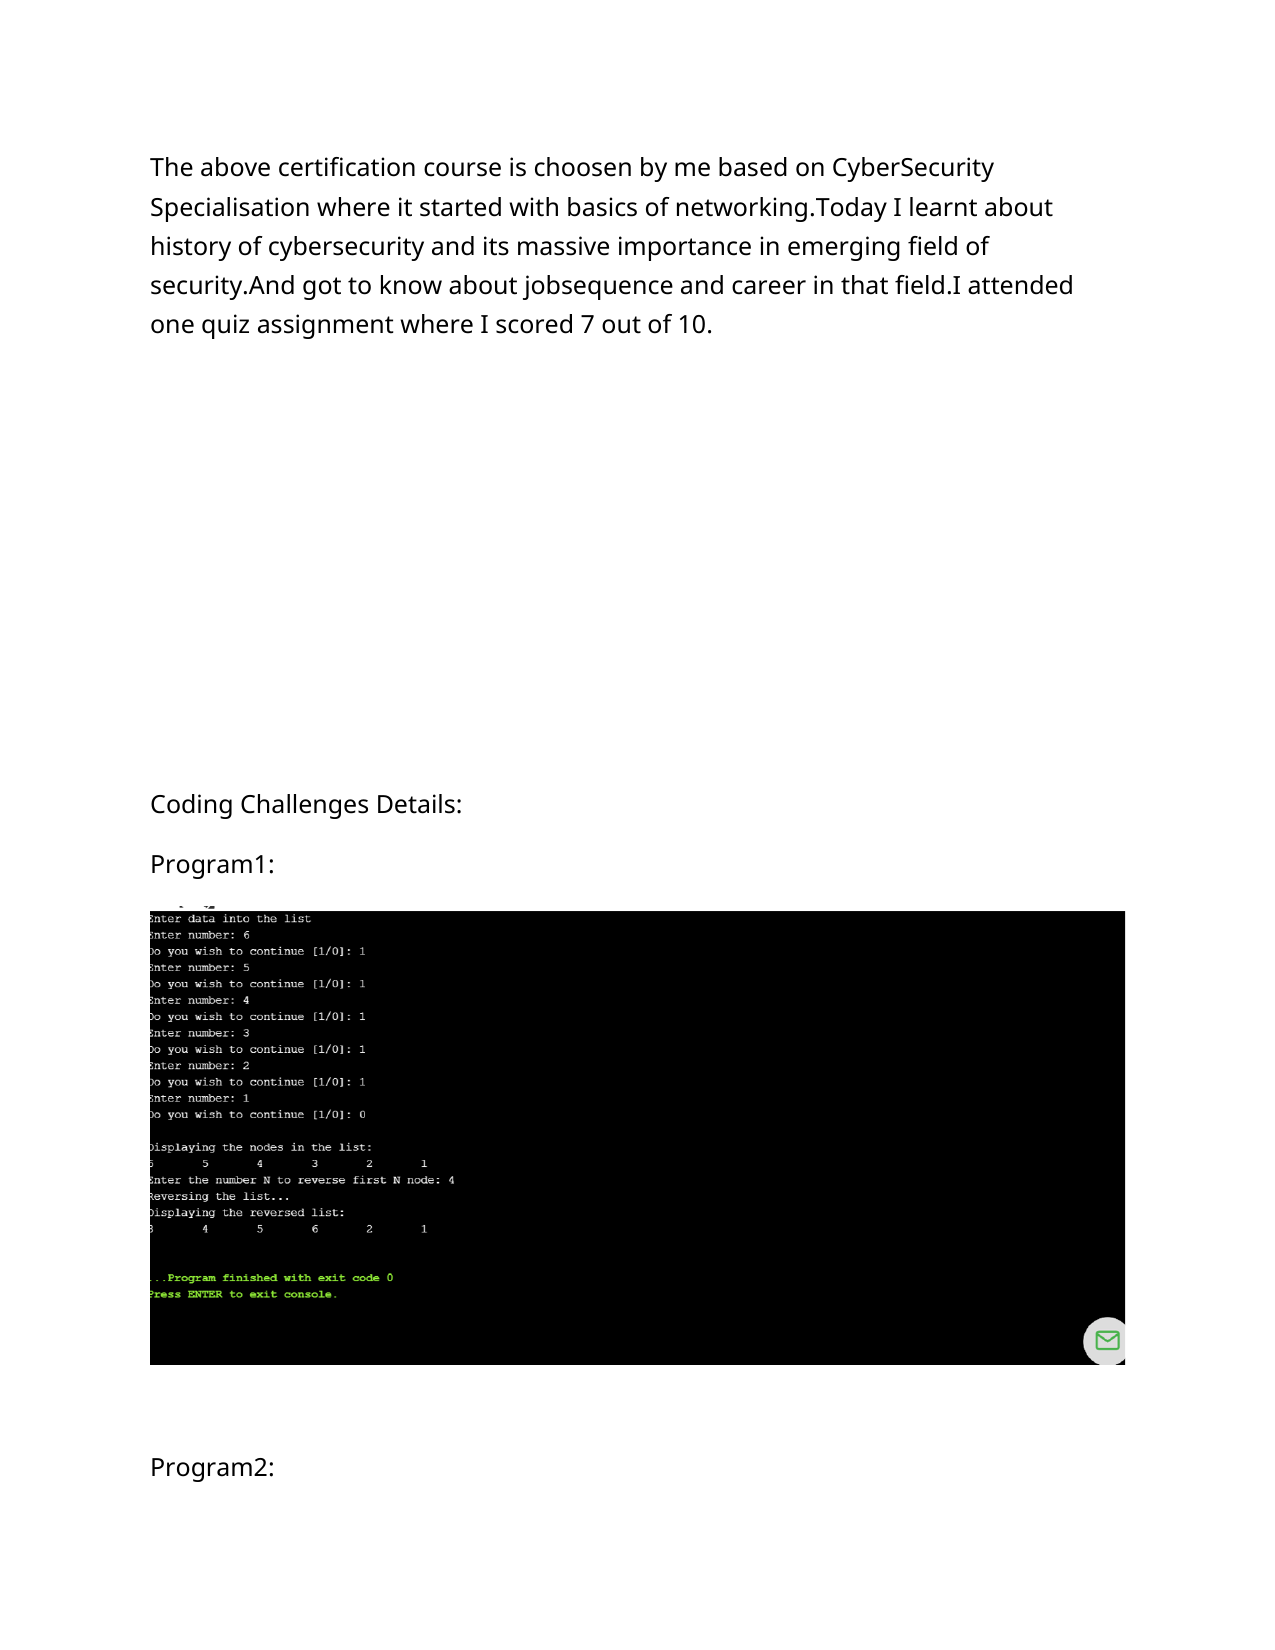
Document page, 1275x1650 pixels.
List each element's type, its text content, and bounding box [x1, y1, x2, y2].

text Program1: [150, 847, 1125, 881]
text The above certification course is choosen by me based on CyberSecurity Specialisation where it started with basics of networking.Today I learnt about history of cybersecurity and its massive importance in emerging field of security.And got to know about jobsequence and career in that field.I attended one quiz assignment where I scored 7 out of 10. [150, 150, 1125, 341]
text Coding Challenges Details: [150, 787, 1125, 821]
text Program2: [150, 1450, 1125, 1484]
picture [150, 906, 1125, 1366]
